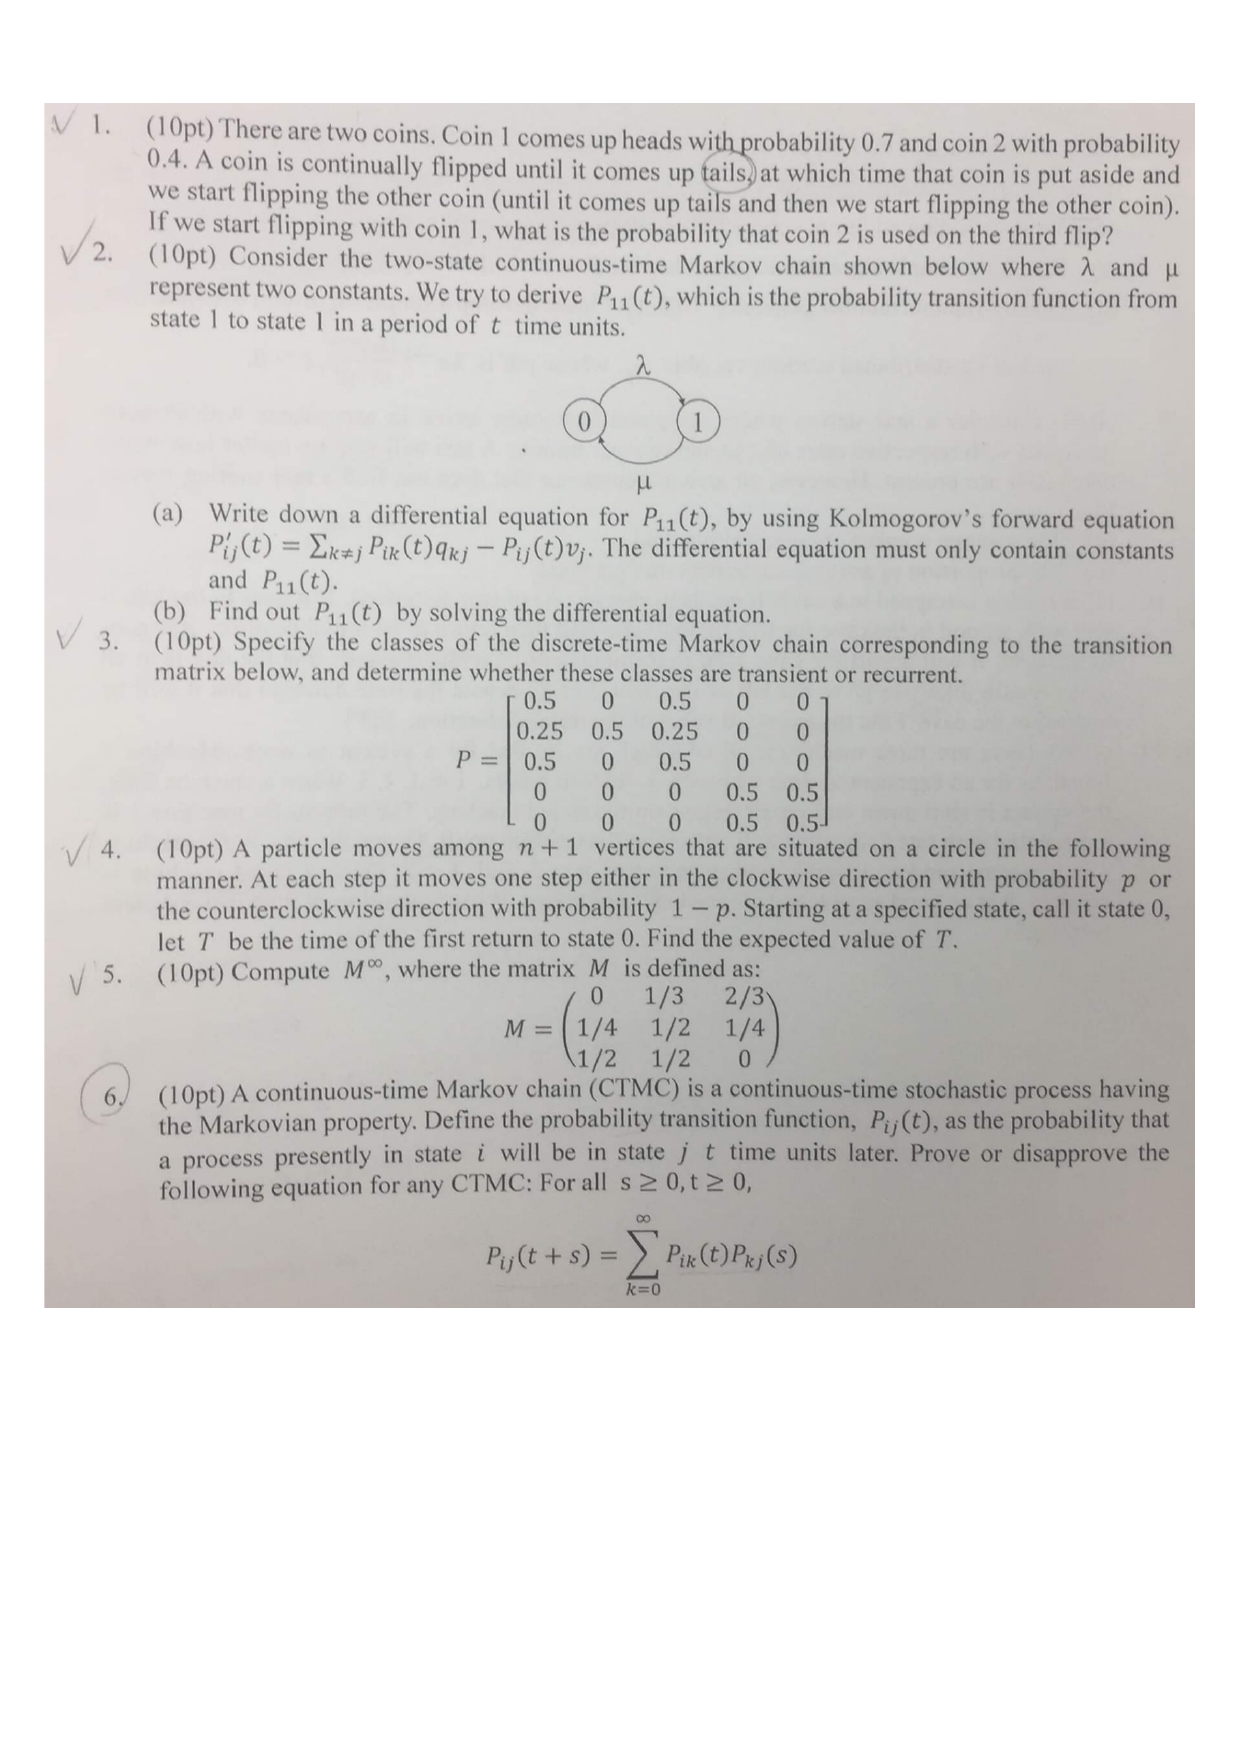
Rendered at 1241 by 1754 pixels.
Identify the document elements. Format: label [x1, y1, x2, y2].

picture [44, 103, 1195, 1308]
